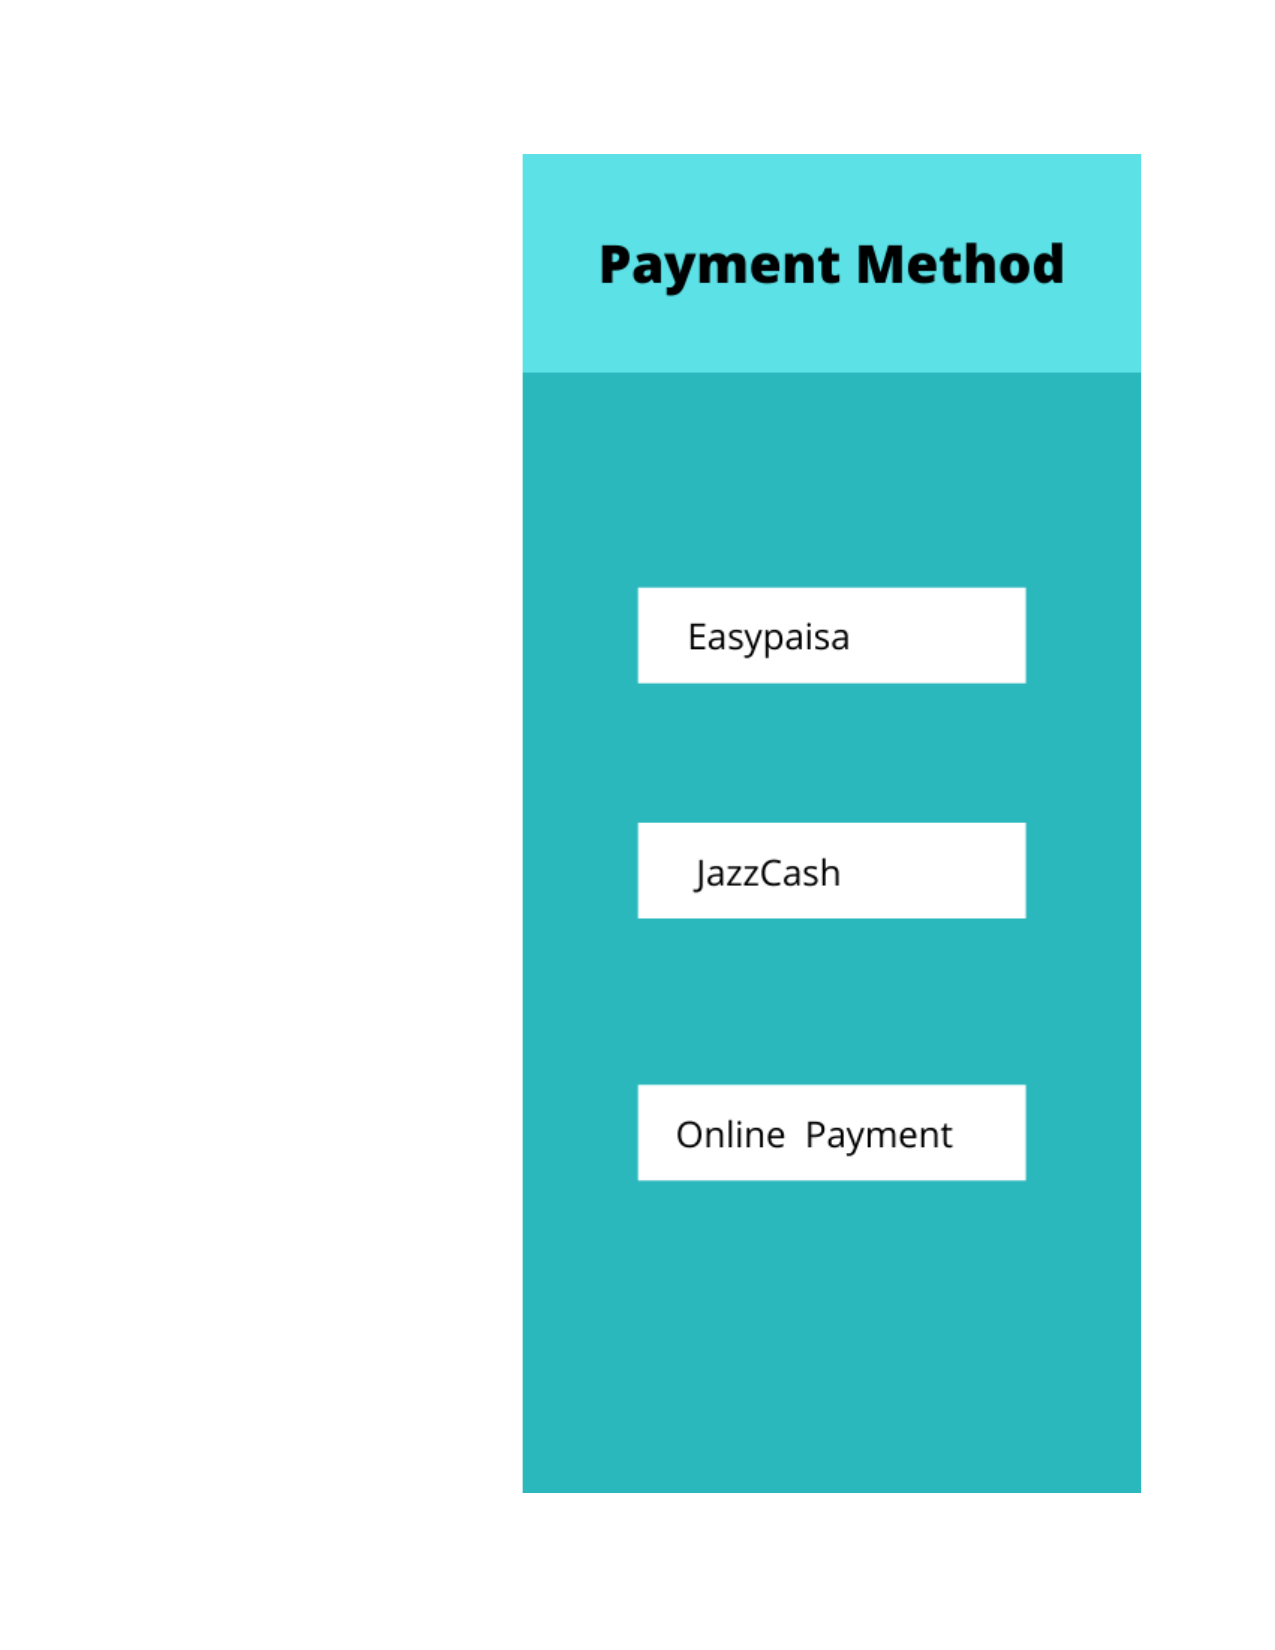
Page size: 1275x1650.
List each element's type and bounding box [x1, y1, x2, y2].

picture [522, 154, 1142, 1493]
